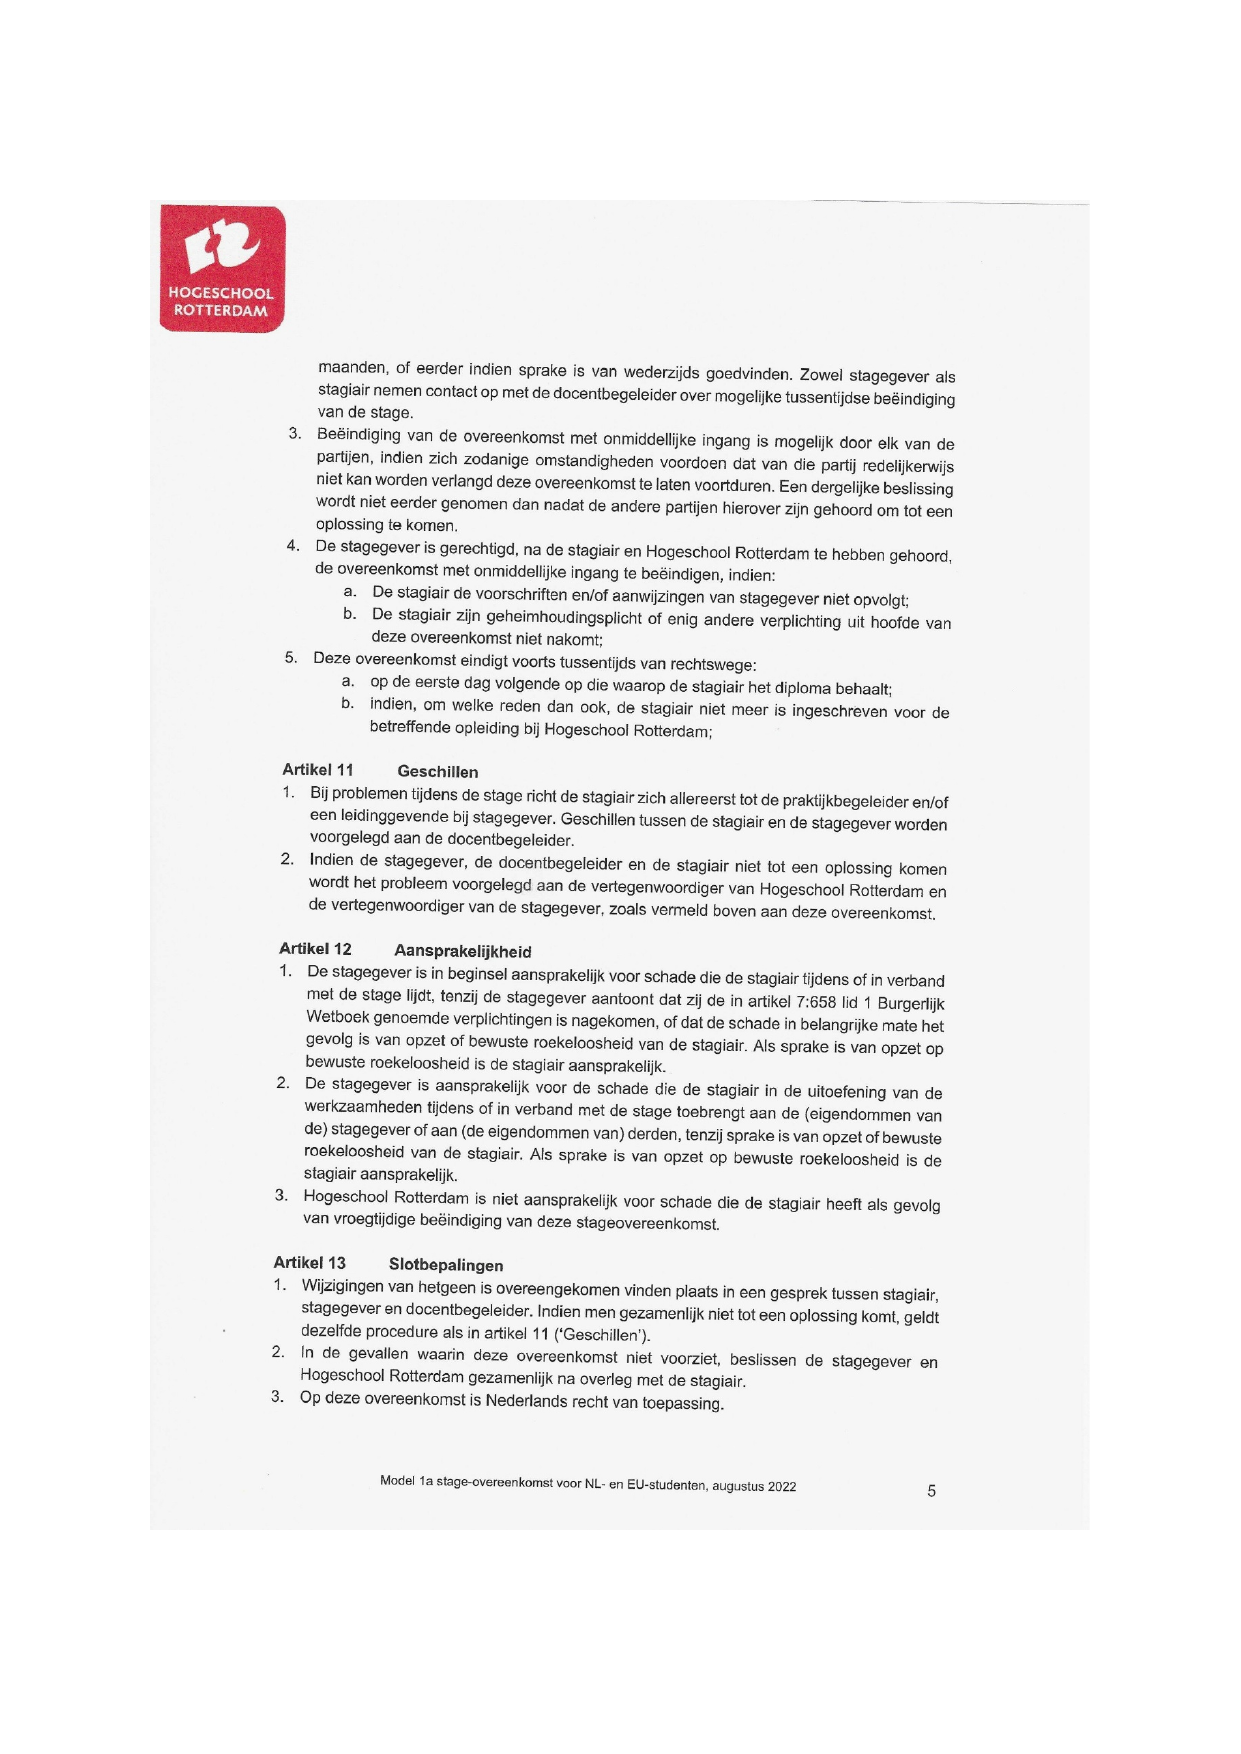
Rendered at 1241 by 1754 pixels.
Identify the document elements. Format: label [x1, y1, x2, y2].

picture [150, 200, 1090, 1530]
